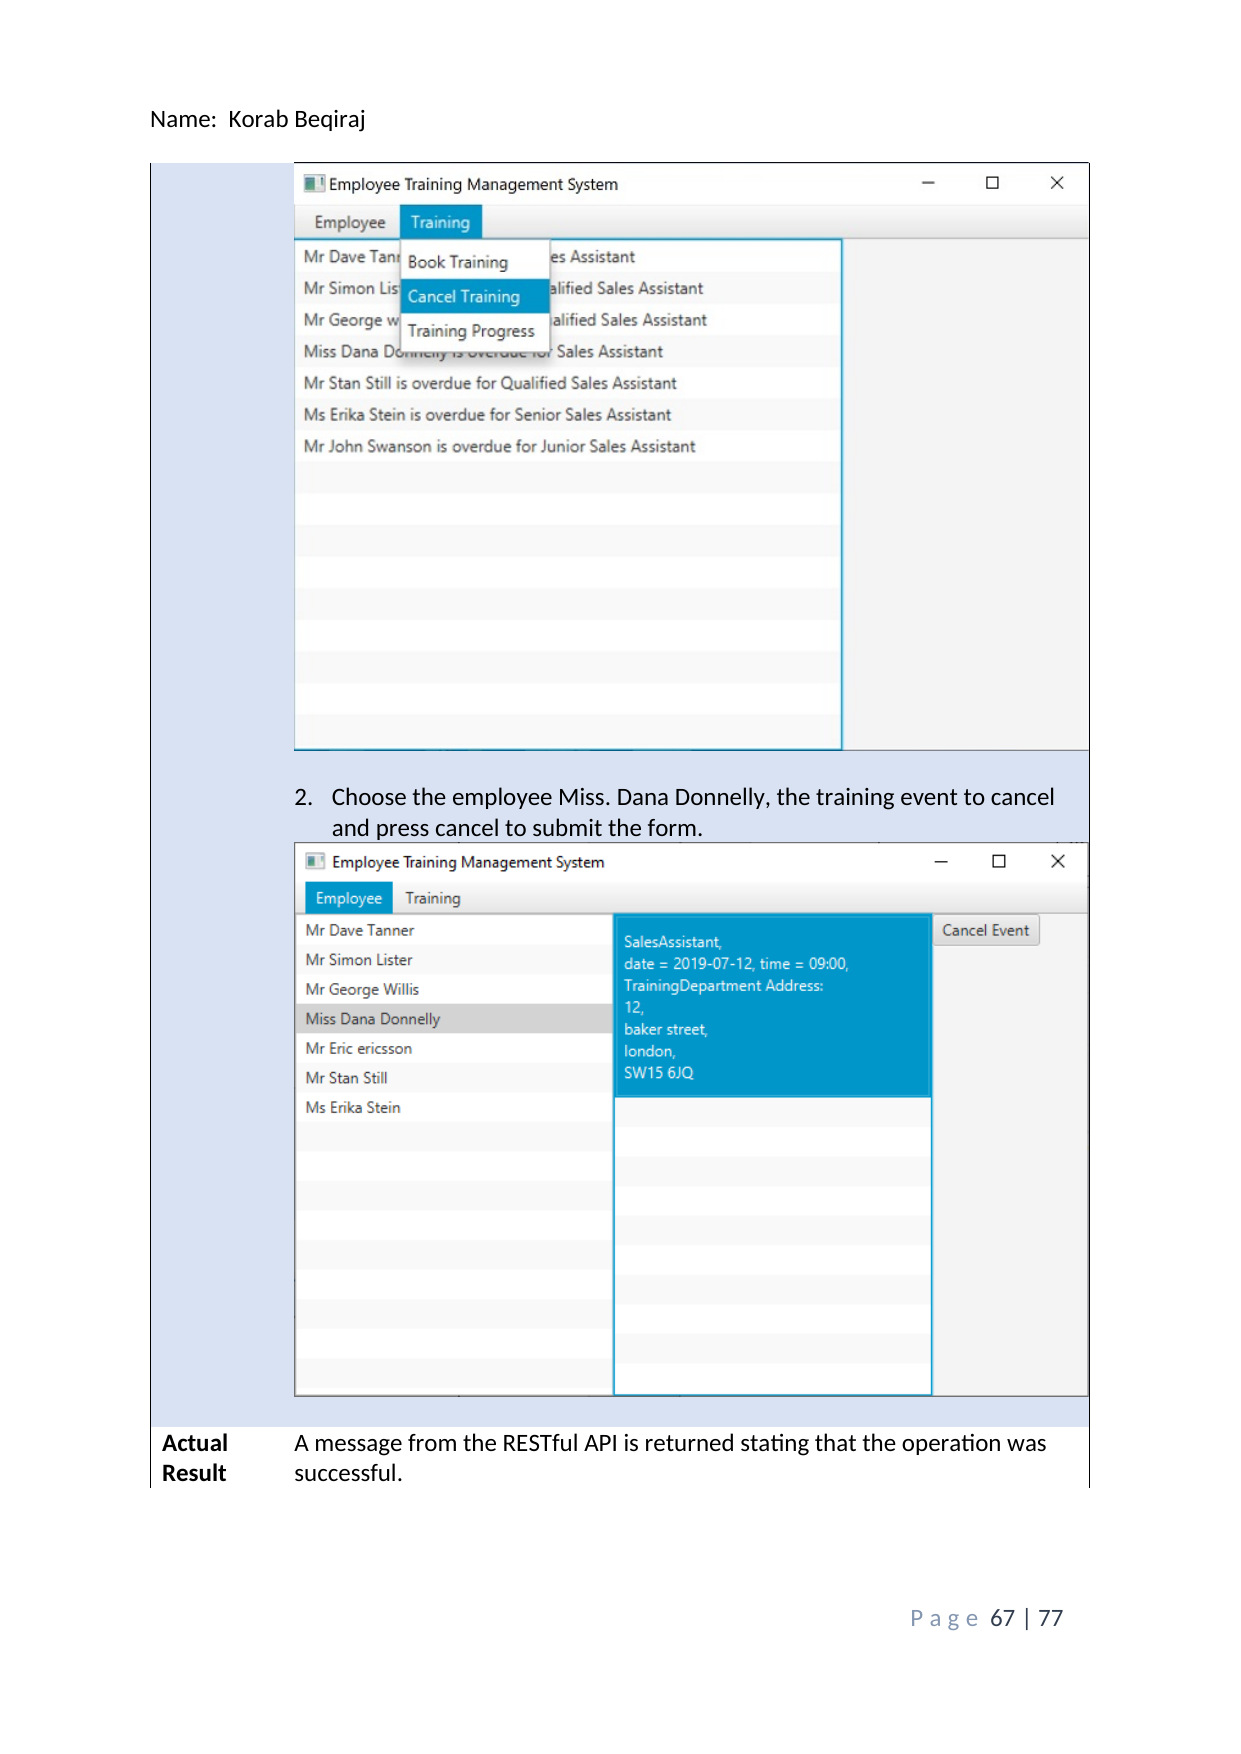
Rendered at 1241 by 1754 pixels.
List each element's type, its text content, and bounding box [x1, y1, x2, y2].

picture [294, 162, 1089, 751]
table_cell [283, 1427, 1089, 1488]
table_cell Steps [151, 163, 283, 1427]
table_cell Actual Result [151, 1427, 283, 1488]
picture [294, 842, 1089, 1397]
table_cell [283, 163, 1089, 1427]
